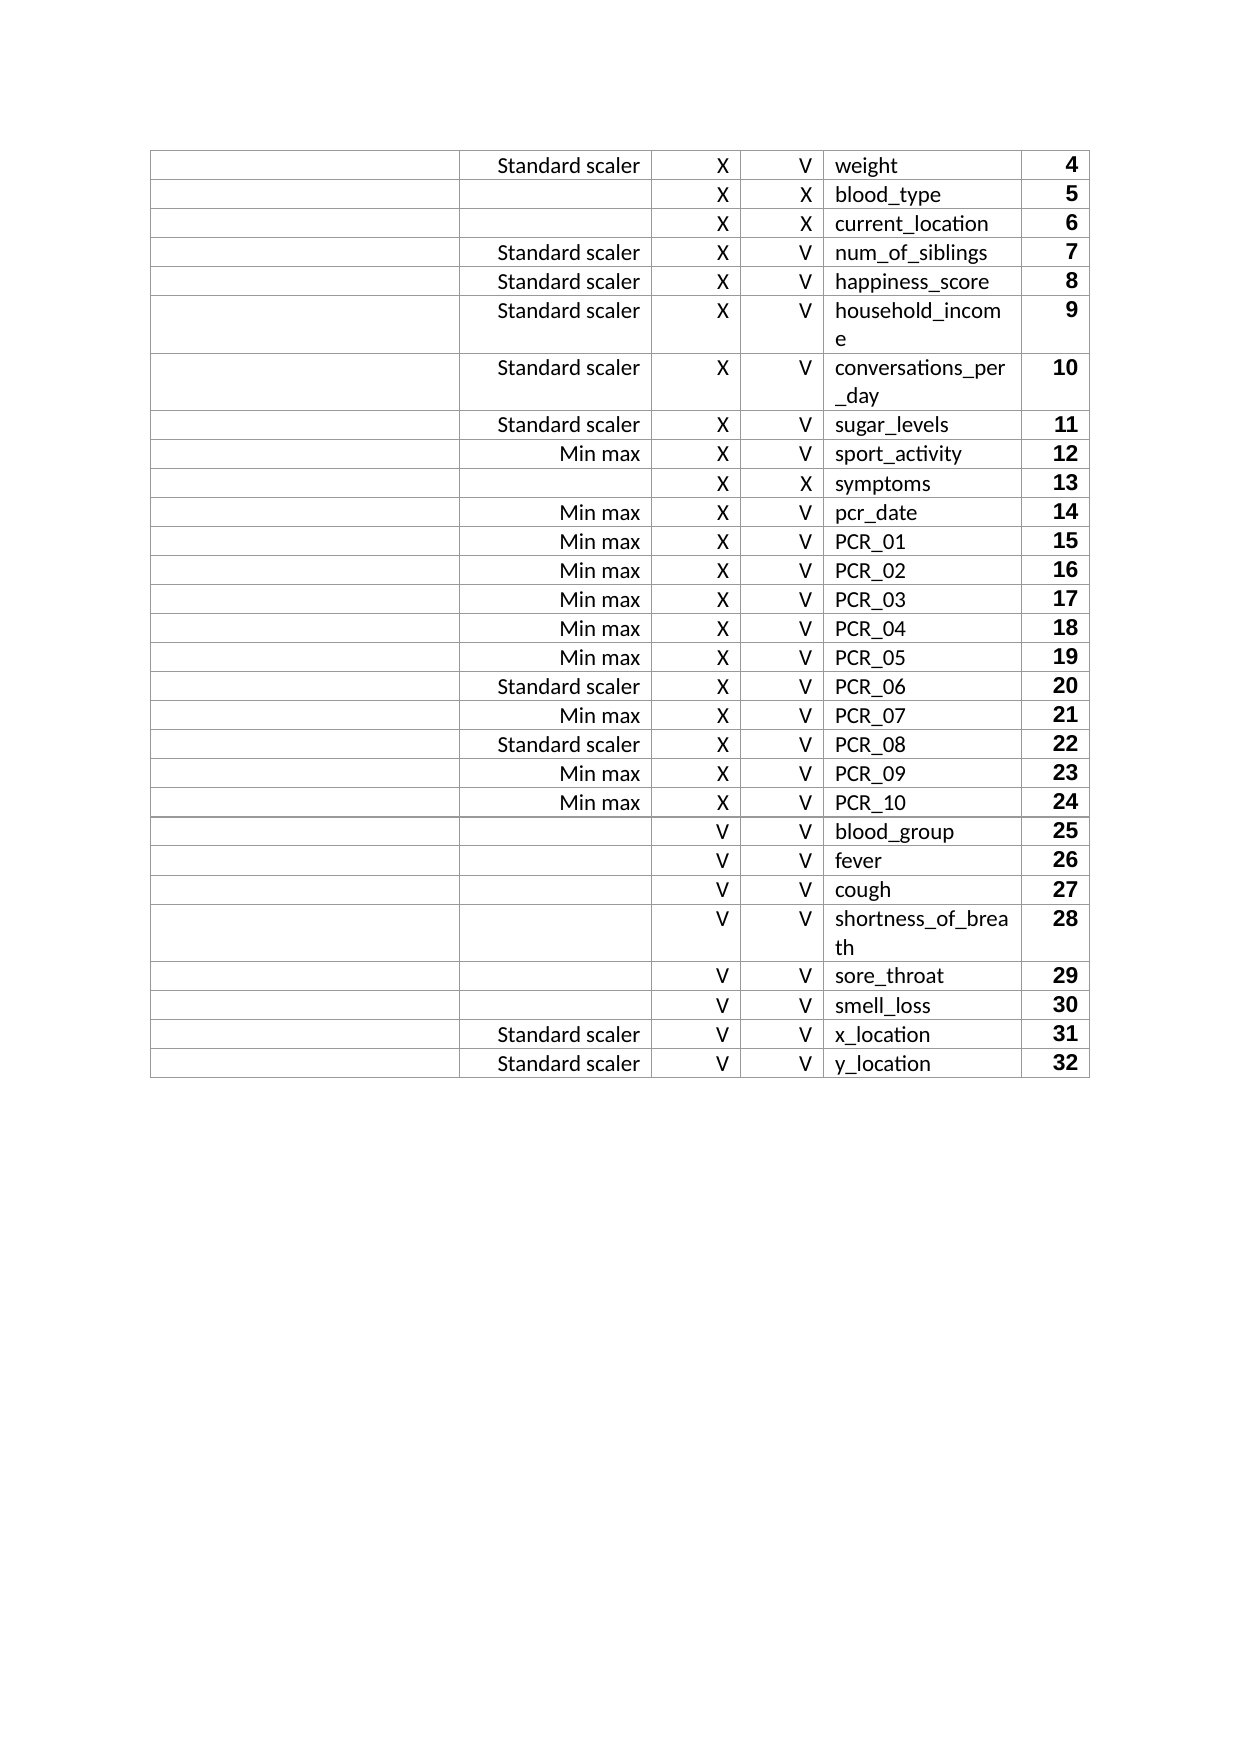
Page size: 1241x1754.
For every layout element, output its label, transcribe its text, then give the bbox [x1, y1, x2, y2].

table_cell X [652, 759, 740, 787]
table_cell 13 [1022, 469, 1089, 497]
table_cell V [741, 643, 823, 671]
table_cell X [652, 643, 740, 671]
table_cell [151, 1020, 459, 1048]
table_cell sport_activity [824, 440, 1021, 468]
table_cell V [741, 354, 823, 409]
table_cell 9 [1022, 296, 1089, 352]
table_cell X [652, 527, 740, 555]
table_cell X [652, 585, 740, 613]
table_cell X [652, 267, 740, 295]
table_cell x_location [824, 1020, 1021, 1048]
table_cell 16 [1022, 556, 1089, 584]
table_cell [151, 905, 459, 961]
table_cell 5 [1022, 180, 1089, 208]
table_cell X [652, 469, 740, 497]
table_cell Standard scaler [460, 411, 651, 438]
table_cell X [652, 614, 740, 642]
table_cell household_income [824, 296, 1021, 352]
table_cell X [741, 469, 823, 497]
table_cell X [741, 180, 823, 208]
table_cell V [741, 267, 823, 295]
table_cell PCR_08 [824, 730, 1021, 758]
table_cell 26 [1022, 846, 1089, 874]
table_cell PCR_02 [824, 556, 1021, 584]
table_cell 32 [1022, 1049, 1089, 1077]
table_cell [151, 556, 459, 584]
table_cell X [652, 701, 740, 729]
table_cell 30 [1022, 991, 1089, 1019]
table_cell 29 [1022, 962, 1089, 990]
table_cell cough [824, 876, 1021, 903]
table_cell PCR_06 [824, 672, 1021, 700]
table_cell [151, 296, 459, 352]
table_cell X [652, 556, 740, 584]
table_cell Standard scaler [460, 1049, 651, 1077]
table_cell [151, 440, 459, 468]
table_cell [151, 469, 459, 497]
table_cell X [652, 209, 740, 237]
table_cell PCR_07 [824, 701, 1021, 729]
table_cell 4 [1022, 151, 1089, 179]
table_cell pcr_date [824, 498, 1021, 526]
table_cell X [652, 788, 740, 816]
table_cell V [741, 730, 823, 758]
table_cell [460, 180, 651, 208]
table_cell V [652, 962, 740, 990]
table_cell 24 [1022, 788, 1089, 816]
table_cell [460, 209, 651, 237]
table_cell Min max [460, 498, 651, 526]
table_cell [151, 991, 459, 1019]
table_cell V [741, 556, 823, 584]
table_cell Standard scaler [460, 1020, 651, 1048]
table_cell Min max [460, 556, 651, 584]
table_cell [460, 876, 651, 903]
table_cell X [652, 151, 740, 179]
table_cell Standard scaler [460, 672, 651, 700]
table_cell Min max [460, 643, 651, 671]
table_cell blood_group [824, 818, 1021, 845]
table_cell X [652, 180, 740, 208]
table_cell Standard scaler [460, 151, 651, 179]
table_cell PCR_10 [824, 788, 1021, 816]
table_cell Min max [460, 585, 651, 613]
table_cell V [741, 527, 823, 555]
table_cell X [652, 354, 740, 409]
table_cell [151, 498, 459, 526]
table_cell [151, 1049, 459, 1077]
table_cell V [741, 846, 823, 874]
table_cell Min max [460, 527, 651, 555]
table_cell 18 [1022, 614, 1089, 642]
table_cell V [741, 238, 823, 266]
table_cell V [652, 846, 740, 874]
table_cell V [741, 585, 823, 613]
table_cell V [652, 905, 740, 961]
table_cell [151, 238, 459, 266]
table_cell V [652, 818, 740, 845]
table_cell V [741, 440, 823, 468]
table_cell [151, 759, 459, 787]
table_cell 8 [1022, 267, 1089, 295]
table_cell Standard scaler [460, 267, 651, 295]
table_cell X [652, 411, 740, 438]
table_cell PCR_03 [824, 585, 1021, 613]
table_cell sugar_levels [824, 411, 1021, 438]
table_cell 25 [1022, 818, 1089, 845]
table_cell V [741, 672, 823, 700]
table_cell [151, 876, 459, 903]
table_cell 22 [1022, 730, 1089, 758]
table_cell conversations_per_day [824, 354, 1021, 409]
table_cell [460, 962, 651, 990]
table_cell X [652, 730, 740, 758]
table_cell 28 [1022, 905, 1089, 961]
table_cell V [652, 991, 740, 1019]
table_cell V [741, 905, 823, 961]
table_cell [151, 701, 459, 729]
table_cell V [652, 1020, 740, 1048]
table_cell Standard scaler [460, 354, 651, 409]
table_cell V [741, 818, 823, 845]
table_cell 31 [1022, 1020, 1089, 1048]
table_cell [151, 846, 459, 874]
table_cell fever [824, 846, 1021, 874]
table_cell [151, 180, 459, 208]
table_cell V [741, 411, 823, 438]
table_cell [151, 585, 459, 613]
table_cell X [652, 440, 740, 468]
table_cell Min max [460, 788, 651, 816]
table_cell V [741, 701, 823, 729]
table_cell happiness_score [824, 267, 1021, 295]
table_cell y_location [824, 1049, 1021, 1077]
table_cell X [652, 238, 740, 266]
table_cell [460, 905, 651, 961]
table_cell V [741, 296, 823, 352]
table_cell V [741, 759, 823, 787]
table_cell X [741, 209, 823, 237]
table_cell [460, 846, 651, 874]
table_cell smell_loss [824, 991, 1021, 1019]
table_cell Min max [460, 440, 651, 468]
table_cell [151, 788, 459, 816]
table_cell V [741, 1020, 823, 1048]
table_cell V [652, 1049, 740, 1077]
table_cell 14 [1022, 498, 1089, 526]
table_cell X [652, 296, 740, 352]
table_cell 21 [1022, 701, 1089, 729]
table_cell V [741, 1049, 823, 1077]
table_cell X [652, 672, 740, 700]
table_cell 7 [1022, 238, 1089, 266]
table_cell Standard scaler [460, 296, 651, 352]
table_cell [151, 267, 459, 295]
table_cell [151, 818, 459, 845]
table_cell V [741, 788, 823, 816]
table_cell [151, 614, 459, 642]
table_cell PCR_01 [824, 527, 1021, 555]
table_cell 27 [1022, 876, 1089, 903]
table_cell Standard scaler [460, 238, 651, 266]
table_cell 23 [1022, 759, 1089, 787]
table_cell [151, 151, 459, 179]
table_cell 19 [1022, 643, 1089, 671]
table_cell V [741, 962, 823, 990]
table_cell V [652, 876, 740, 903]
table_cell symptoms [824, 469, 1021, 497]
table_cell [151, 411, 459, 438]
table_cell V [741, 614, 823, 642]
table_cell 15 [1022, 527, 1089, 555]
table_cell [460, 818, 651, 845]
table_cell sore_throat [824, 962, 1021, 990]
table_cell [151, 354, 459, 409]
table_cell blood_type [824, 180, 1021, 208]
table_cell [151, 672, 459, 700]
table_cell 10 [1022, 354, 1089, 409]
table_cell current_location [824, 209, 1021, 237]
table_cell V [741, 151, 823, 179]
table_cell V [741, 498, 823, 526]
table_cell V [741, 876, 823, 903]
table_cell Min max [460, 759, 651, 787]
table_cell Min max [460, 614, 651, 642]
table_cell [151, 962, 459, 990]
table_cell 20 [1022, 672, 1089, 700]
table_cell [460, 991, 651, 1019]
table_cell weight [824, 151, 1021, 179]
table_cell num_of_siblings [824, 238, 1021, 266]
table_cell X [652, 498, 740, 526]
table_cell PCR_05 [824, 643, 1021, 671]
table_cell V [741, 991, 823, 1019]
table_cell 11 [1022, 411, 1089, 438]
table_cell 17 [1022, 585, 1089, 613]
table_cell [151, 209, 459, 237]
table_cell PCR_04 [824, 614, 1021, 642]
table_cell [151, 527, 459, 555]
table_cell PCR_09 [824, 759, 1021, 787]
table_cell 12 [1022, 440, 1089, 468]
table_cell 6 [1022, 209, 1089, 237]
table_cell Standard scaler [460, 730, 651, 758]
table_cell [460, 469, 651, 497]
table_cell [151, 643, 459, 671]
table_cell [151, 730, 459, 758]
table_cell Min max [460, 701, 651, 729]
table_cell shortness_of_breath [824, 905, 1021, 961]
